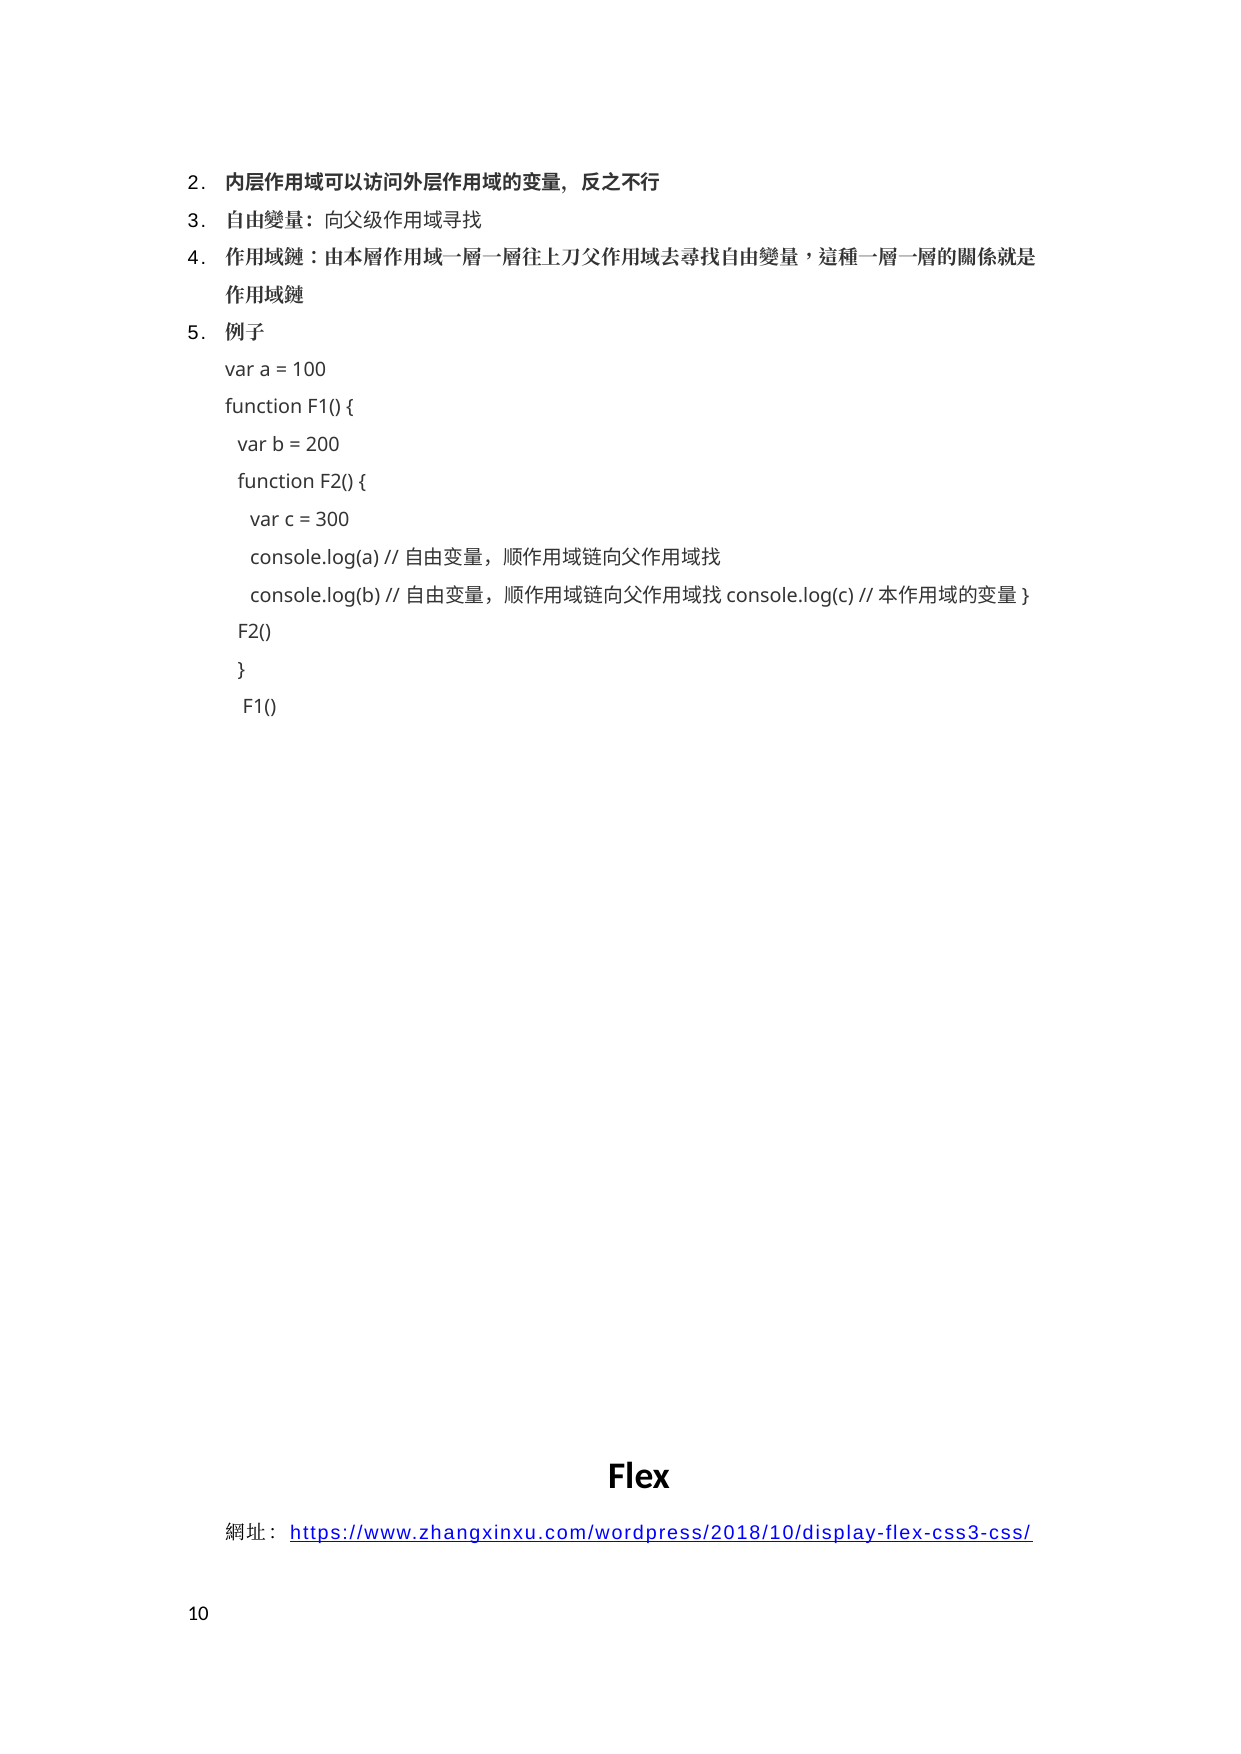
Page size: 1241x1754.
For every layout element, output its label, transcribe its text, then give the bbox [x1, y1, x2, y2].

list 自由變量：向父级作用域寻找 [187, 200, 1053, 237]
text } [187, 650, 1053, 687]
list 内层作用域可以访问外层作用域的变量，反之不行 [187, 162, 1053, 200]
list console.log(a) // 自由变量，顺作用域链向父作用域找 [237, 537, 1053, 575]
list function F2() { [225, 462, 1053, 500]
text F1() [187, 687, 1053, 725]
list var c = 300 [237, 500, 1053, 537]
list console.log(b) // 自由变量，顺作用域链向父作用域找 console.log(c) // 本作用域的变量 } F2() [237, 575, 1053, 650]
list var a = 100 [225, 350, 1053, 387]
list function F1() { [225, 387, 1053, 425]
list 作用域鏈：由本層作用域一層一層往上刀父作用域去尋找自由變量，這種一層一層的關係就是作用域鏈 [187, 237, 1053, 312]
list var b = 200 [225, 425, 1053, 462]
list Flex [225, 1437, 1053, 1512]
list 例子 [187, 312, 1053, 350]
list 網址：https://www.zhangxinxu.com/wordpress/2018/10/display-flex-css3-css/ [225, 1512, 1053, 1550]
